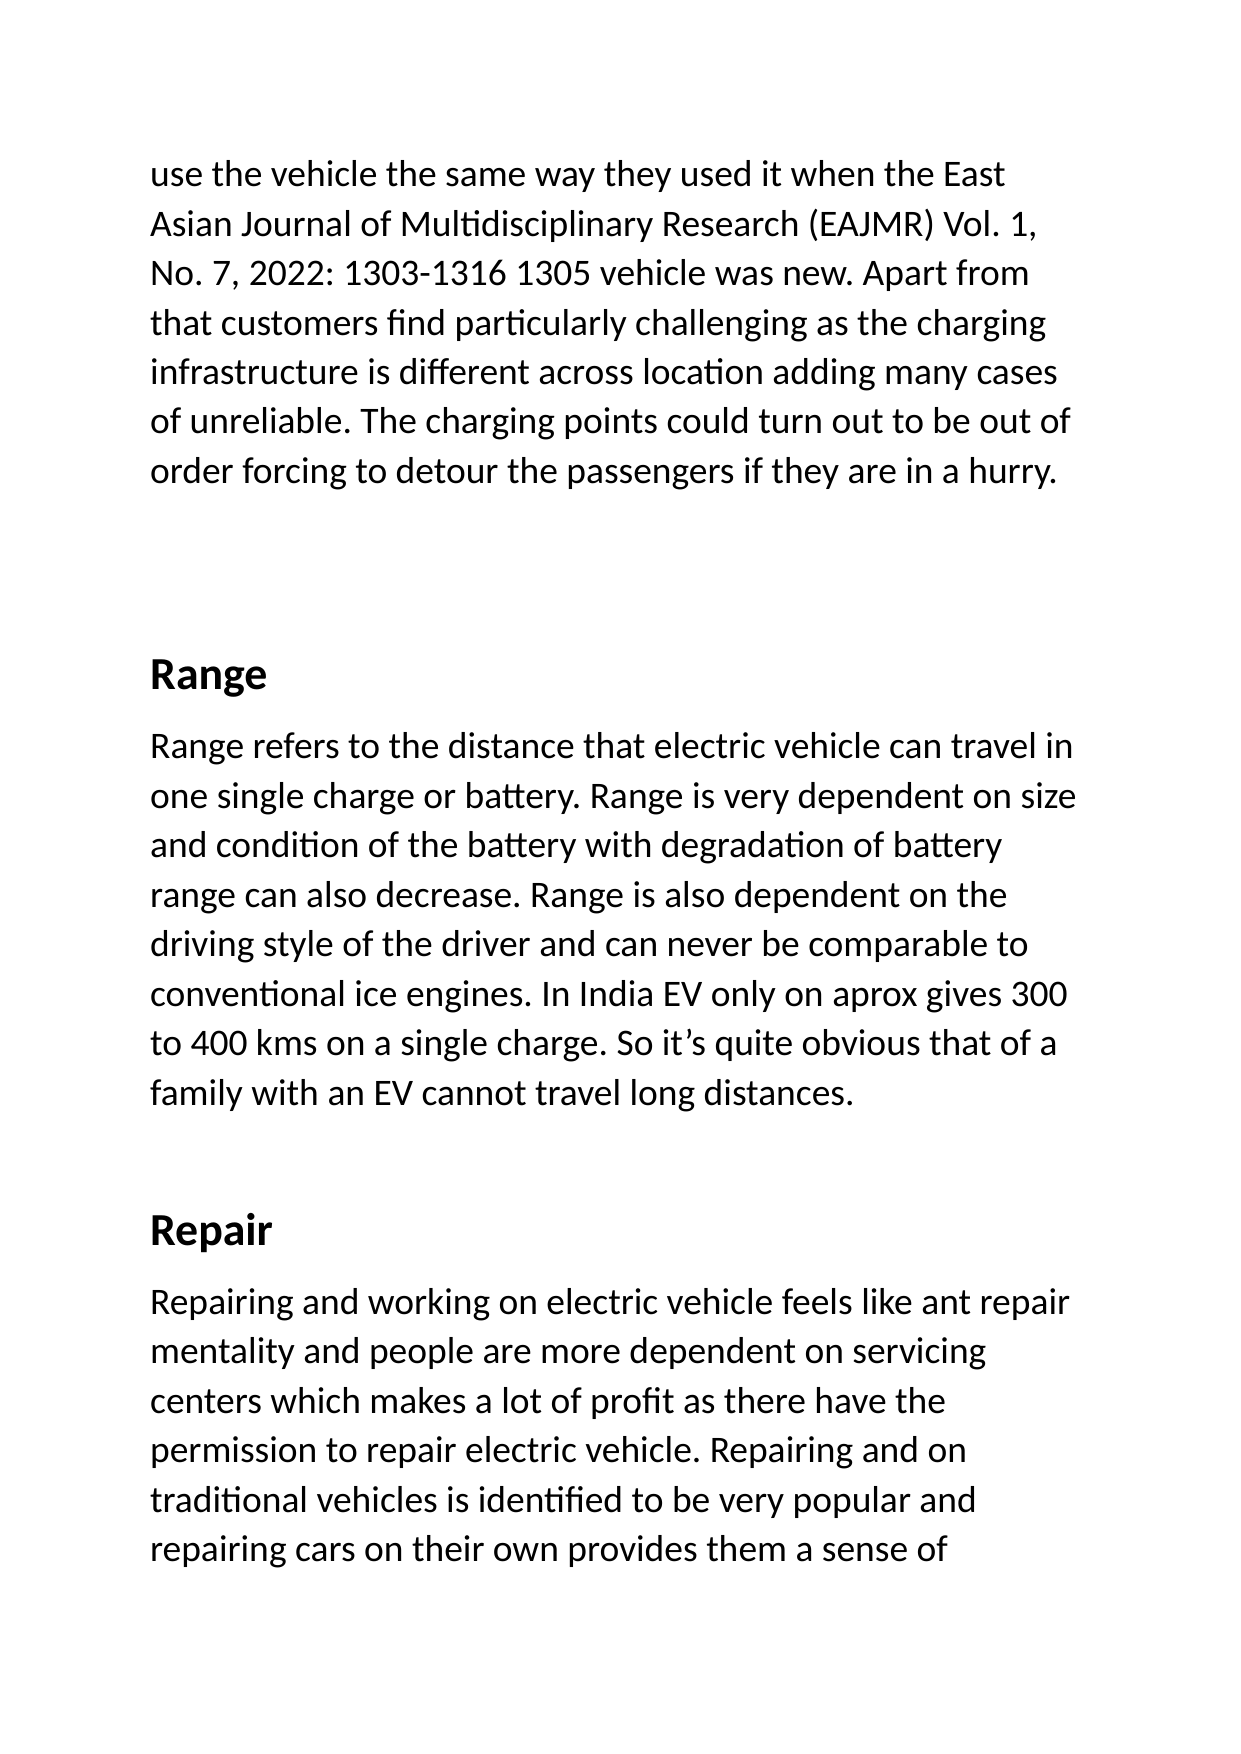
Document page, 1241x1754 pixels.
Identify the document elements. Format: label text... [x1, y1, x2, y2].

text Range [150, 645, 1090, 701]
text Range refers to the distance that electric vehicle can travel in one single charge or battery. Range is very dependent on size and condition of the battery with degradation of battery range can also decrease. Range is also dependent on the driving style of the driver and can never be comparable to conventional ice engines. In India EV only on aprox gives 300 to 400 kms on a single charge. So it’s quite obvious that of a family with an EV cannot travel long distances. [150, 722, 1090, 1114]
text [150, 1278, 1090, 1571]
text Repair [150, 1201, 1090, 1257]
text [150, 150, 1090, 493]
